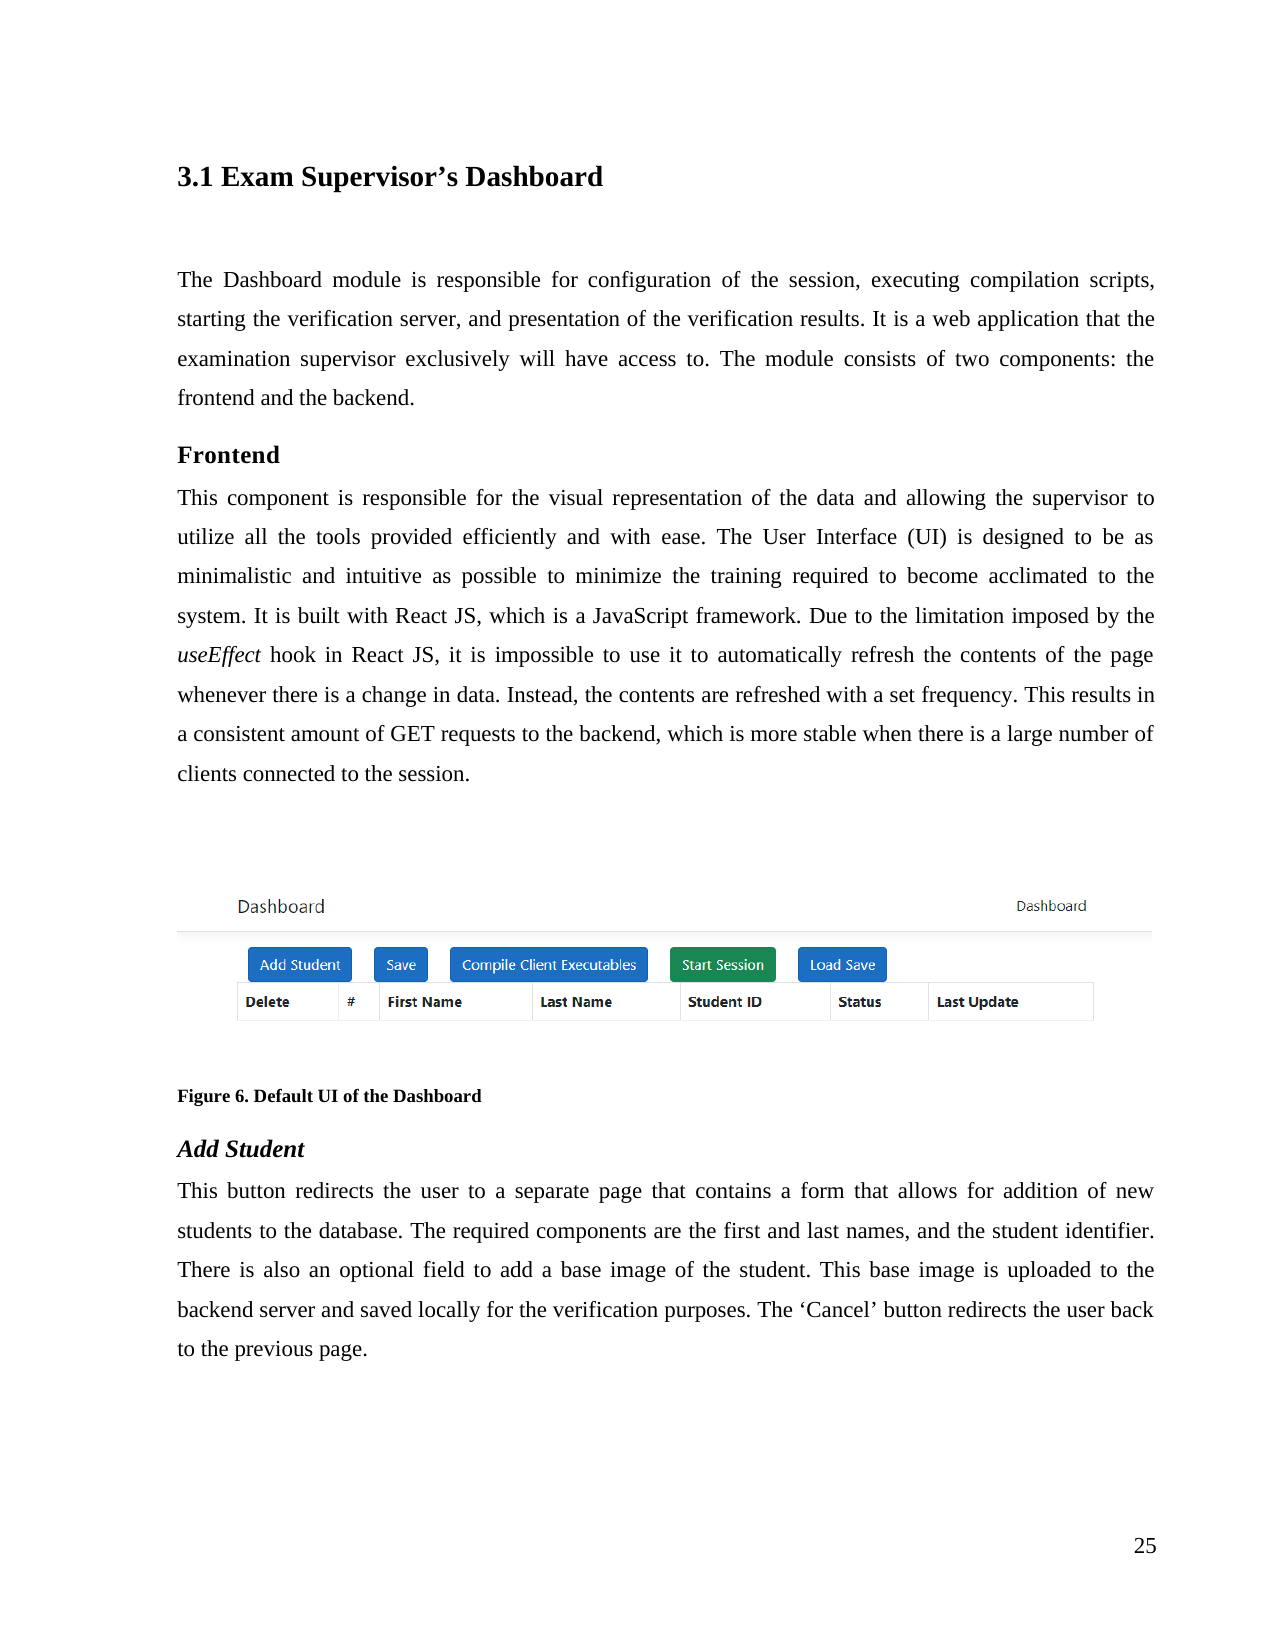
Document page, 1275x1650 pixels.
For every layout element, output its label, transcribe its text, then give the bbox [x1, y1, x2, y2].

text This button redirects the user to a separate page that contains a form that allows for addition of new students to the database. The required components are the first and last names, and the student identifier. There is also an optional field to add a base image of the student. This base image is uploaded to the backend server and saved locally for the verification purposes. The ‘Cancel’ button redirects the user back to the previous page. [177, 1177, 1156, 1361]
subtitle Frontend [177, 441, 1156, 469]
picture [177, 880, 1152, 1056]
subtitle Add Student [177, 1134, 1156, 1163]
text The Dashboard module is responsible for configuration of the session, executing compilation scripts, starting the verification server, and presentation of the verification results. It is a web application that the examination supervisor exclusively will have access to. The module consists of two components: the frontend and the backend. [177, 266, 1156, 411]
text Figure 6. Default UI of the Dashboard [177, 1085, 1156, 1107]
text This component is responsible for the visual representation of the data and allowing the supervisor to utilize all the tools provided efficiently and with ease. The User Interface (UI) is designed to be as minimalistic and intuitive as possible to minimize the training required to become acclimated to the system. It is built with React JS, which is a JavaScript framework. Due to the limitation imposed by the useEffect hook in React JS, it is impossible to use it to automatically refresh the contents of the page whenever there is a change in data. Instead, the contents are refreshed with a set frequency. This results in a consistent amount of GET requests to the backend, which is more stable when there is a large number of clients connected to the session. [177, 484, 1156, 786]
subtitle 3.1 Exam Supervisor’s Dashboard [177, 159, 1156, 193]
